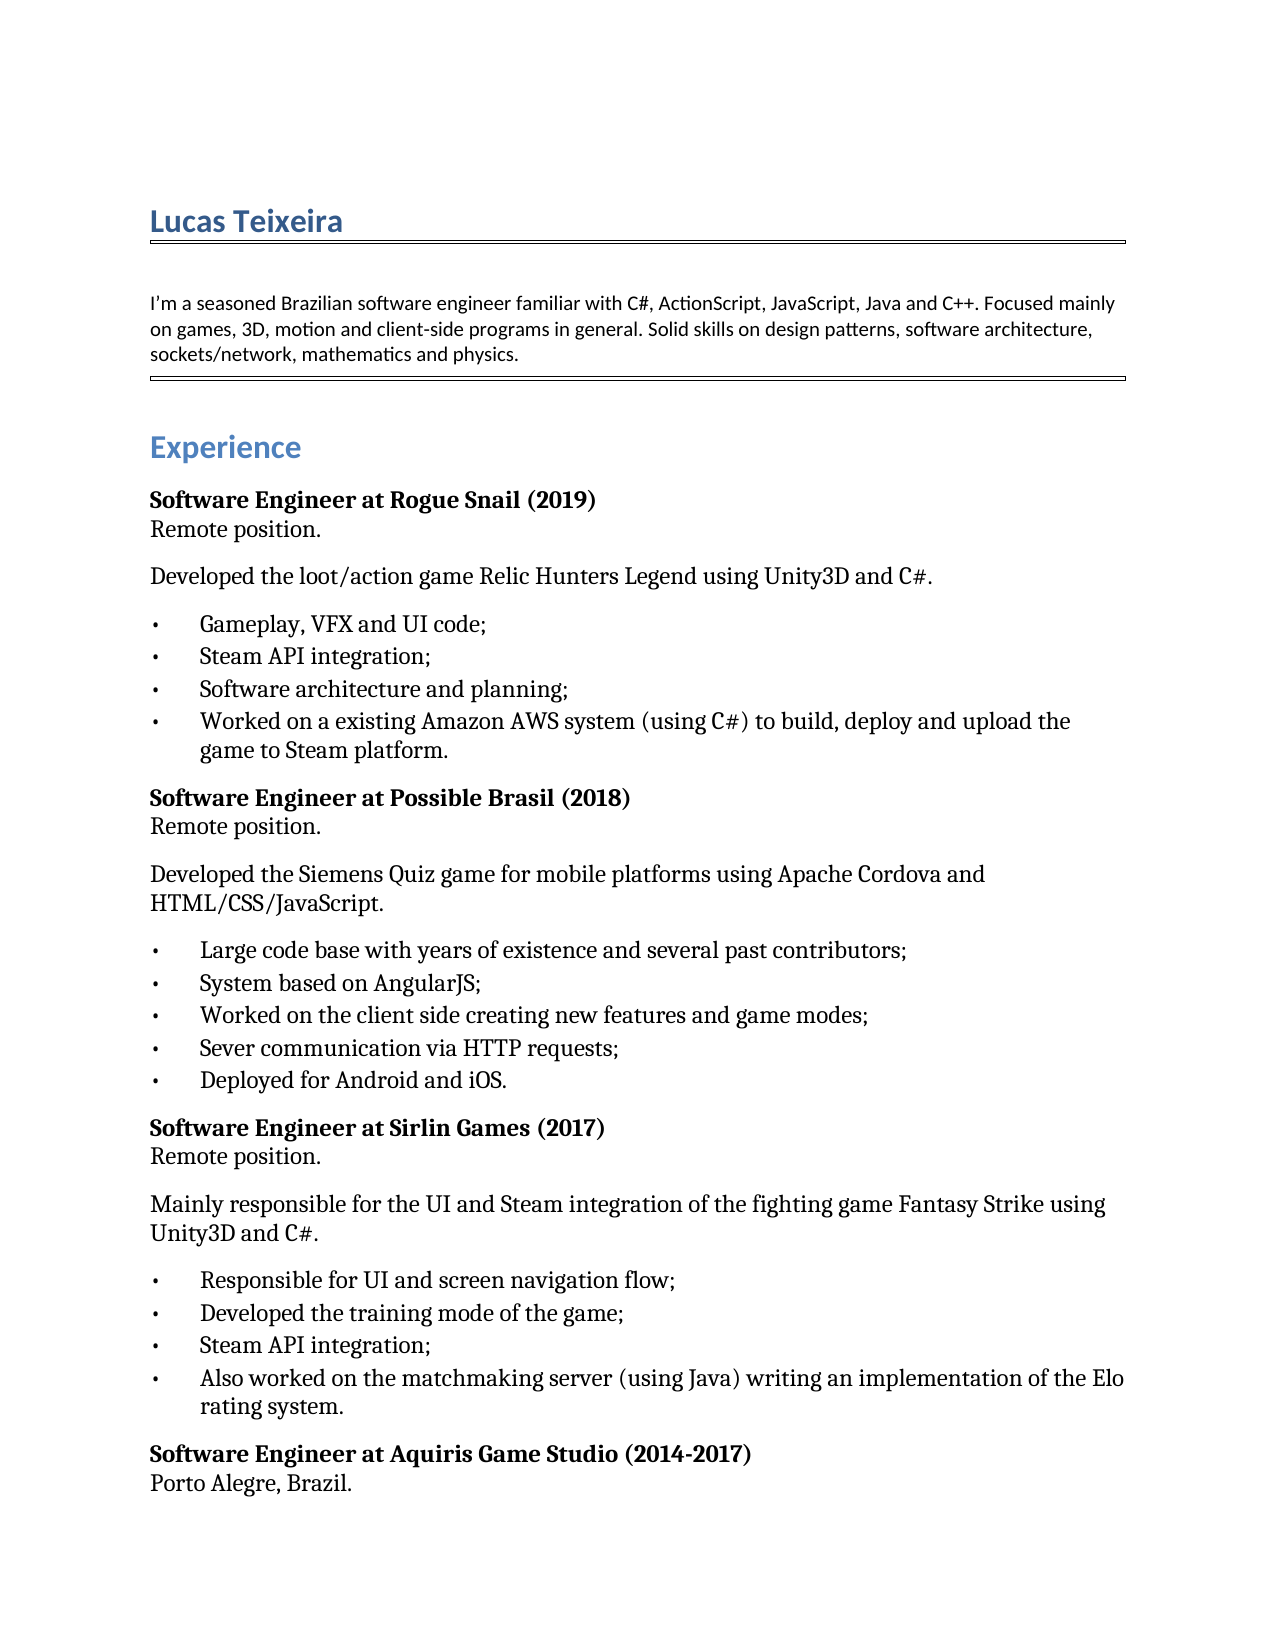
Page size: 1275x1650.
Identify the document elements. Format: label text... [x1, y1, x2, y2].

subtitle Experience [150, 427, 1125, 467]
list System based on AngularJS; [150, 968, 1125, 997]
text Software Engineer at Sirlin Games (2017) Remote position. [150, 1113, 1125, 1171]
text Software Engineer at Possible Brasil (2018) Remote position. [150, 783, 1125, 841]
list Worked on the client side creating new features and game modes; [150, 1001, 1125, 1030]
list Gameplay, VFX and UI code; [150, 610, 1125, 638]
list Sever communication via HTTP requests; [150, 1033, 1125, 1062]
list Developed the training mode of the game; [150, 1298, 1125, 1327]
list Responsible for UI and screen navigation flow; [150, 1266, 1125, 1295]
subtitle Lucas Teixeira [150, 200, 1125, 240]
text Software Engineer at Rogue Snail (2019) Remote position. [150, 486, 1125, 543]
list Worked on a existing Amazon AWS system (using C#) to build, deploy and upload the game to Steam platform. [150, 707, 1125, 765]
list Software architecture and planning; [150, 675, 1125, 703]
list Also worked on the matchmaking server (using Java) writing an implementation of the Elo rating system. [150, 1363, 1125, 1421]
text I’m a seasoned Brazilian software engineer familiar with C#, ActionScript, JavaScript, Java and C++. Focused mainly on games, 3D, motion and client-side programs in general. Solid skills on design patterns, software architecture, sockets/network, mathematics and physics. [150, 290, 1125, 367]
text Software Engineer at Aquiris Game Studio (2014-2017) Porto Alegre, Brazil. [150, 1440, 1125, 1497]
list Deployed for Android and iOS. [150, 1066, 1125, 1095]
text Developed the Siemens Quiz game for mobile platforms using Apache Cordova and HTML/CSS/JavaScript. [150, 860, 1125, 917]
list Large code base with years of existence and several past contributors; [150, 936, 1125, 965]
text Mainly responsible for the UI and Steam integration of the fighting game Fantasy Strike using Unity3D and C#. [150, 1190, 1125, 1247]
list Steam API integration; [150, 642, 1125, 671]
list Steam API integration; [150, 1331, 1125, 1360]
text Developed the loot/action game Relic Hunters Legend using Unity3D and C#. [150, 562, 1125, 591]
